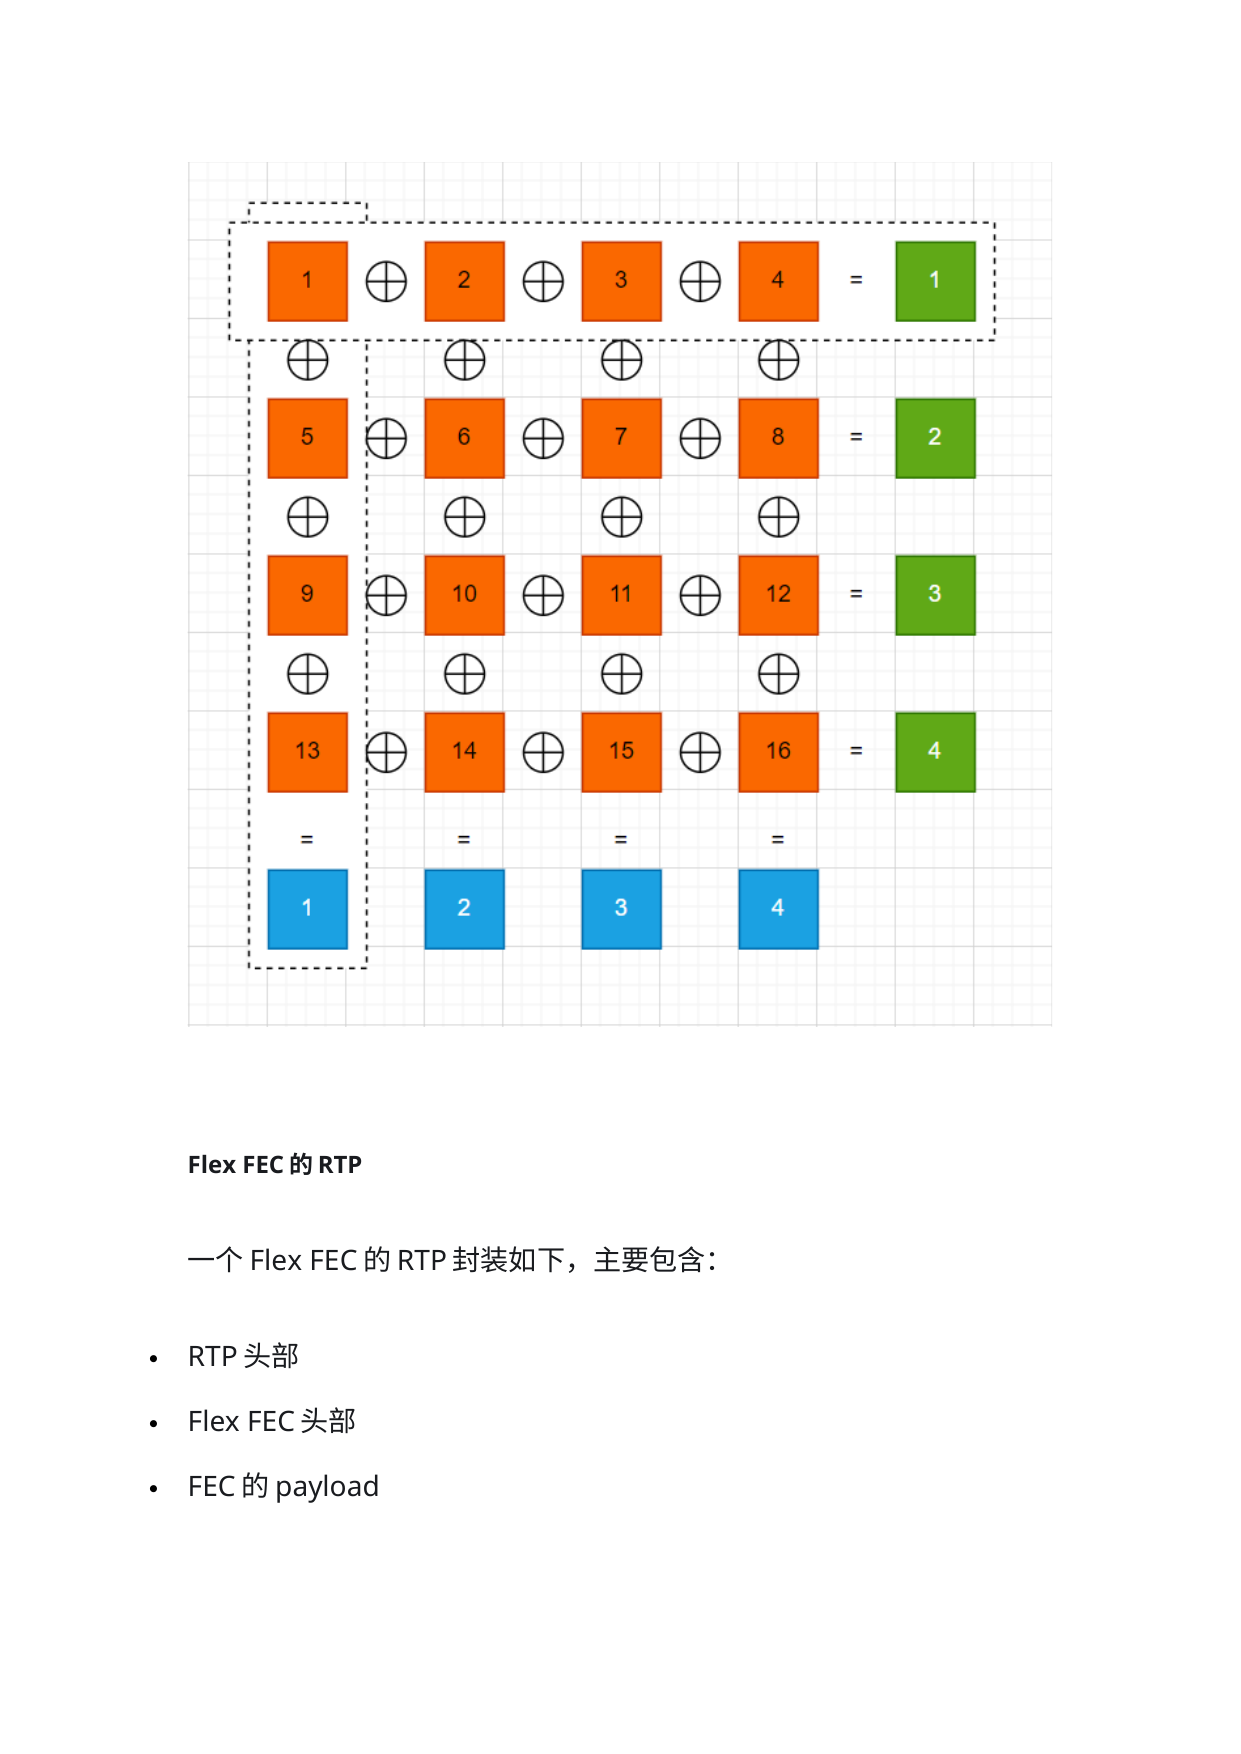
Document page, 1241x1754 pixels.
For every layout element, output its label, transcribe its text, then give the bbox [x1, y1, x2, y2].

text 一个Flex FEC的RTP封装如下，主要包含： [187, 1226, 1053, 1291]
list Flex FEC头部 [150, 1387, 1053, 1452]
picture [187, 162, 1053, 1027]
subtitle Flex FEC的RTP [187, 1130, 1053, 1195]
list RTP头部 [150, 1322, 1053, 1387]
list FEC的payload [150, 1452, 1053, 1517]
